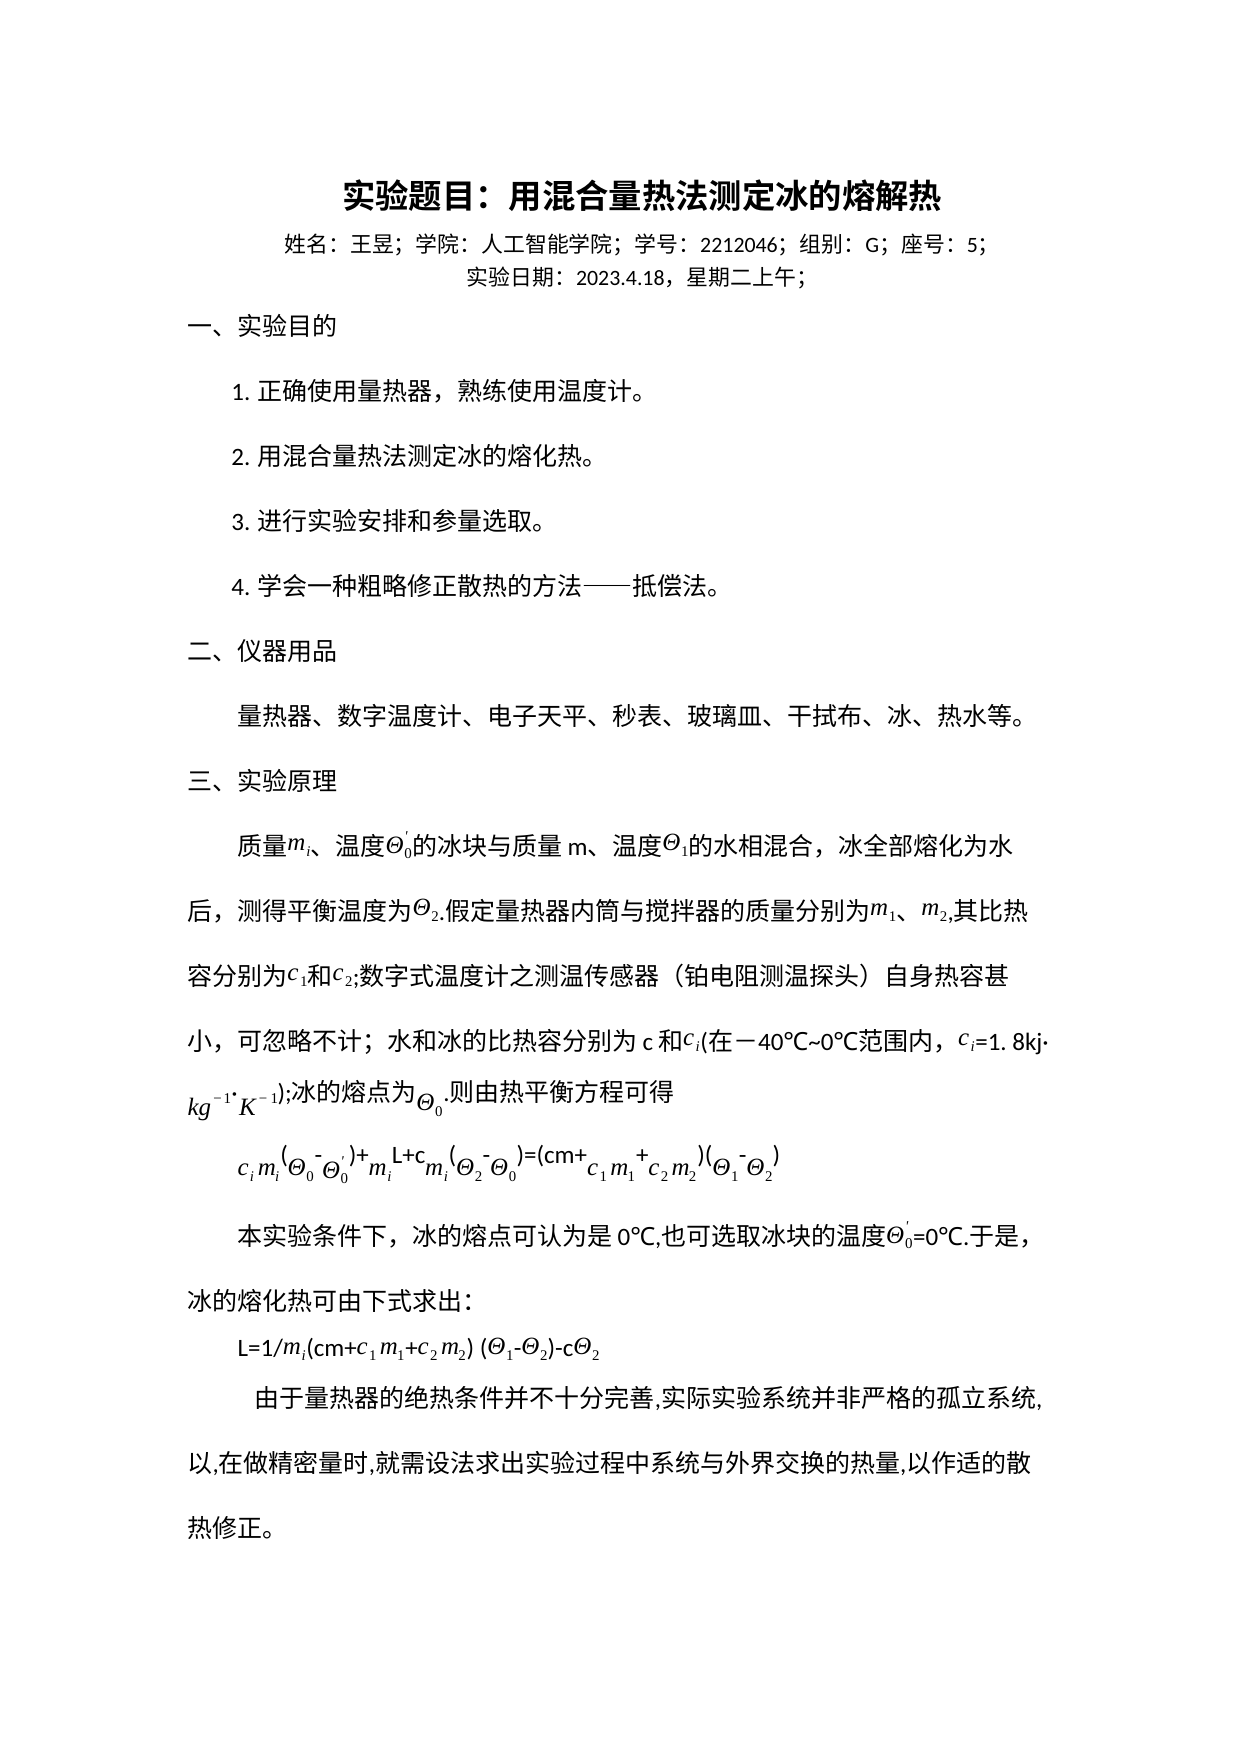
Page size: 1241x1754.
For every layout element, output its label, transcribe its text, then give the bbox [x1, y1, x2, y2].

text 本实验条件下，冰的熔点可认为是0℃,也可选取冰块的温度=0℃.于是，冰的熔化热可由下式求出： [187, 1202, 1053, 1332]
list 用混合量热法测定冰的熔化热。 [231, 422, 1053, 487]
text 质量、温度的冰块与质量m、温度的水相混合，冰全部熔化为水后，测得平衡温度为.假定量热器内筒与搅拌器的质量分别为、,其比热容分别为和;数字式温度计之测温传感器（铂电阻测温探头）自身热容甚小，可忽略不计；水和冰的比热容分别为c和(在－40℃~0℃范围内，=1. 8kj··);冰的熔点为.则由热平衡方程可得 [187, 812, 1053, 1137]
list 姓名：王昱；学院：人工智能学院；学号：2212046；组别：G；座号：5； [231, 227, 1053, 259]
list 实验日期：2023.4.18，星期二上午； [231, 259, 1053, 292]
text L=1/(cm++) (-)-c [187, 1332, 1053, 1364]
text (-)+L+c(-)=(cm++)(-) [187, 1137, 1053, 1202]
list 仪器用品 [187, 617, 1053, 682]
list 实验目的 [187, 292, 1053, 357]
list 实验题目：用混合量热法测定冰的熔解热 [231, 162, 1053, 227]
text 量热器、数字温度计、电子天平、秒表、玻璃皿、干拭布、冰、热水等。 [187, 682, 1053, 747]
list 学会一种粗略修正散热的方法——抵偿法。 [231, 552, 1053, 617]
list 正确使用量热器，熟练使用温度计。 [231, 357, 1053, 422]
list 实验原理 [187, 747, 1053, 812]
list 进行实验安排和参量选取。 [231, 487, 1053, 552]
text 由于量热器的绝热条件并不十分完善,实际实验系统并非严格的孤立系统,以,在做精密量时,就需设法求出实验过程中系统与外界交换的热量,以作适的散热修正。 [187, 1364, 1053, 1559]
